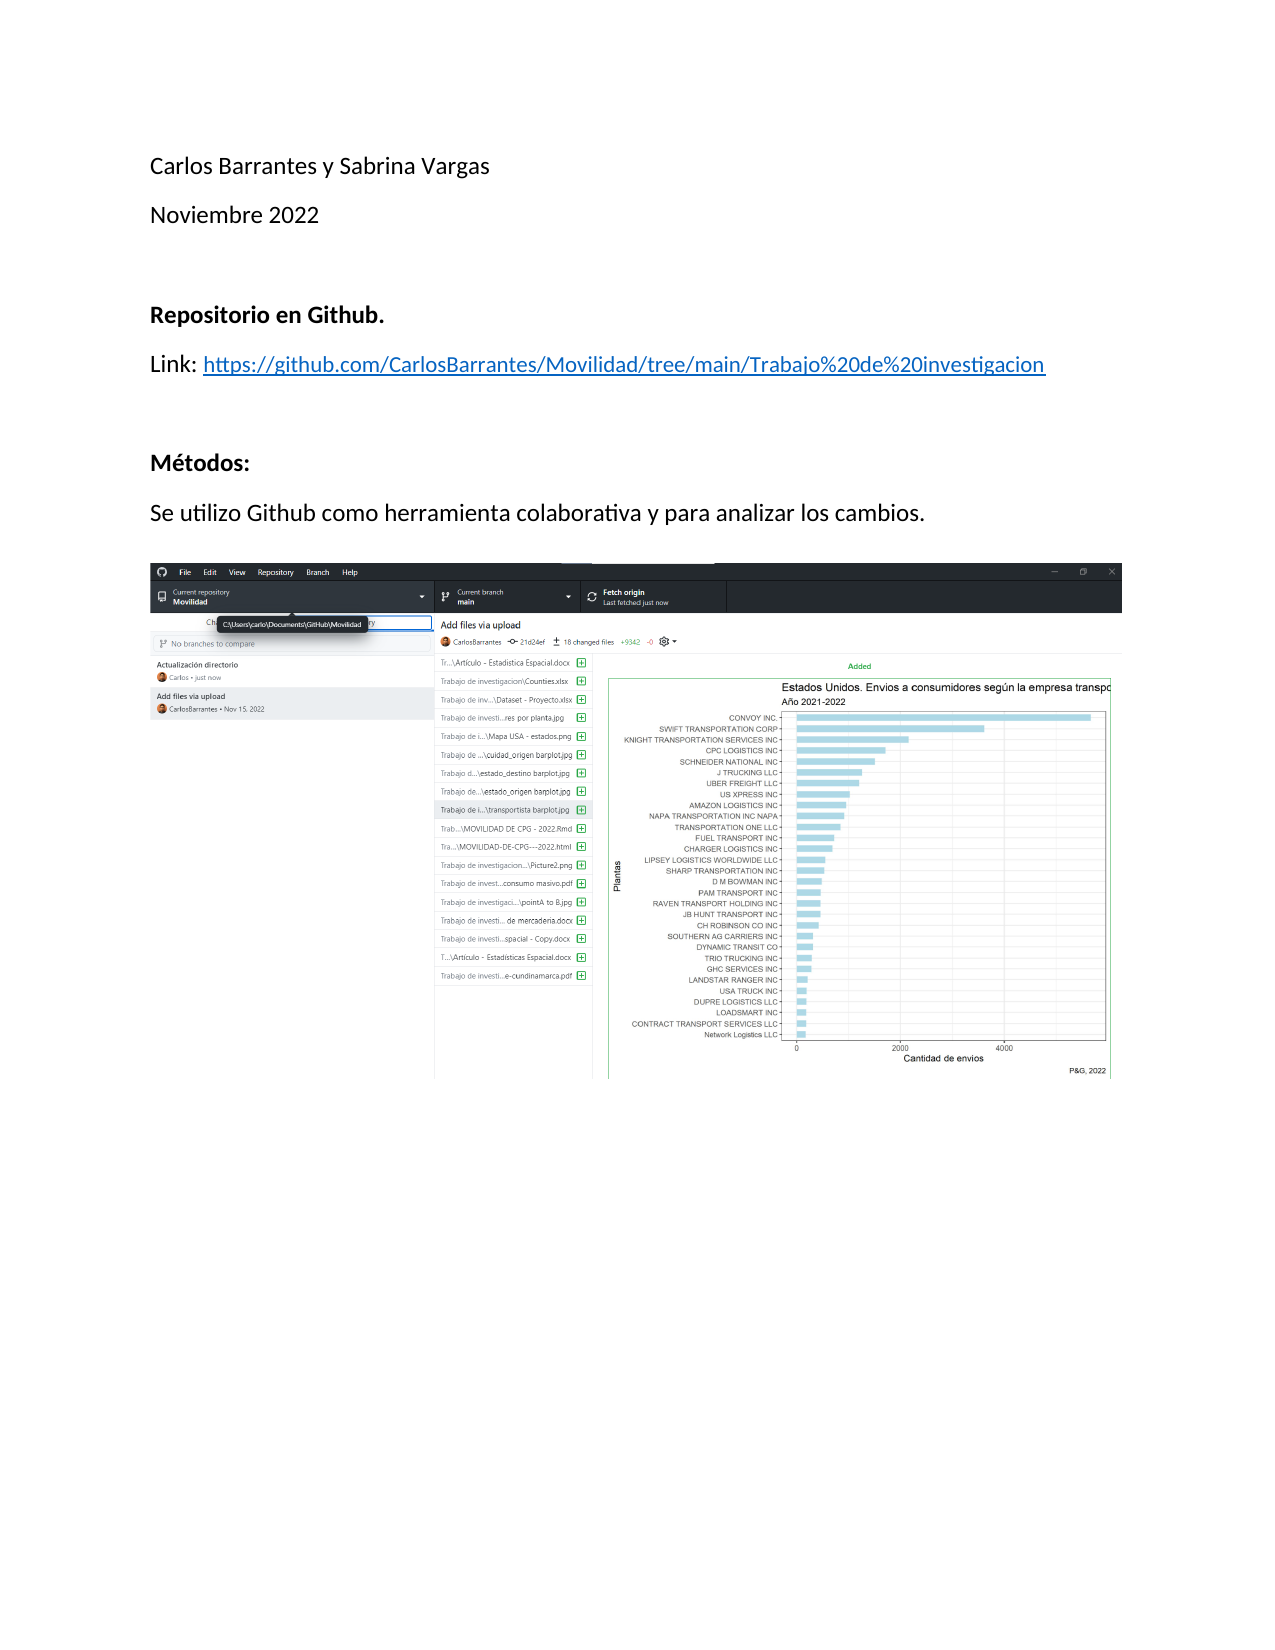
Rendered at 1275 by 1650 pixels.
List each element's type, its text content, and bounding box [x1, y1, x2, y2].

text Repositorio en Github. [150, 299, 1125, 329]
picture [150, 563, 1122, 1079]
text Se utilizo Github como herramienta colaborativa y para analizar los cambios. [150, 497, 1125, 528]
text Métodos: [150, 447, 1125, 478]
text Link: https://github.com/CarlosBarrantes/Movilidad/tree/main/Trabajo%20de%20investigacion [150, 348, 1125, 379]
text Carlos Barrantes y Sabrina Vargas [150, 150, 1125, 181]
text Noviembre 2022 [150, 199, 1125, 230]
